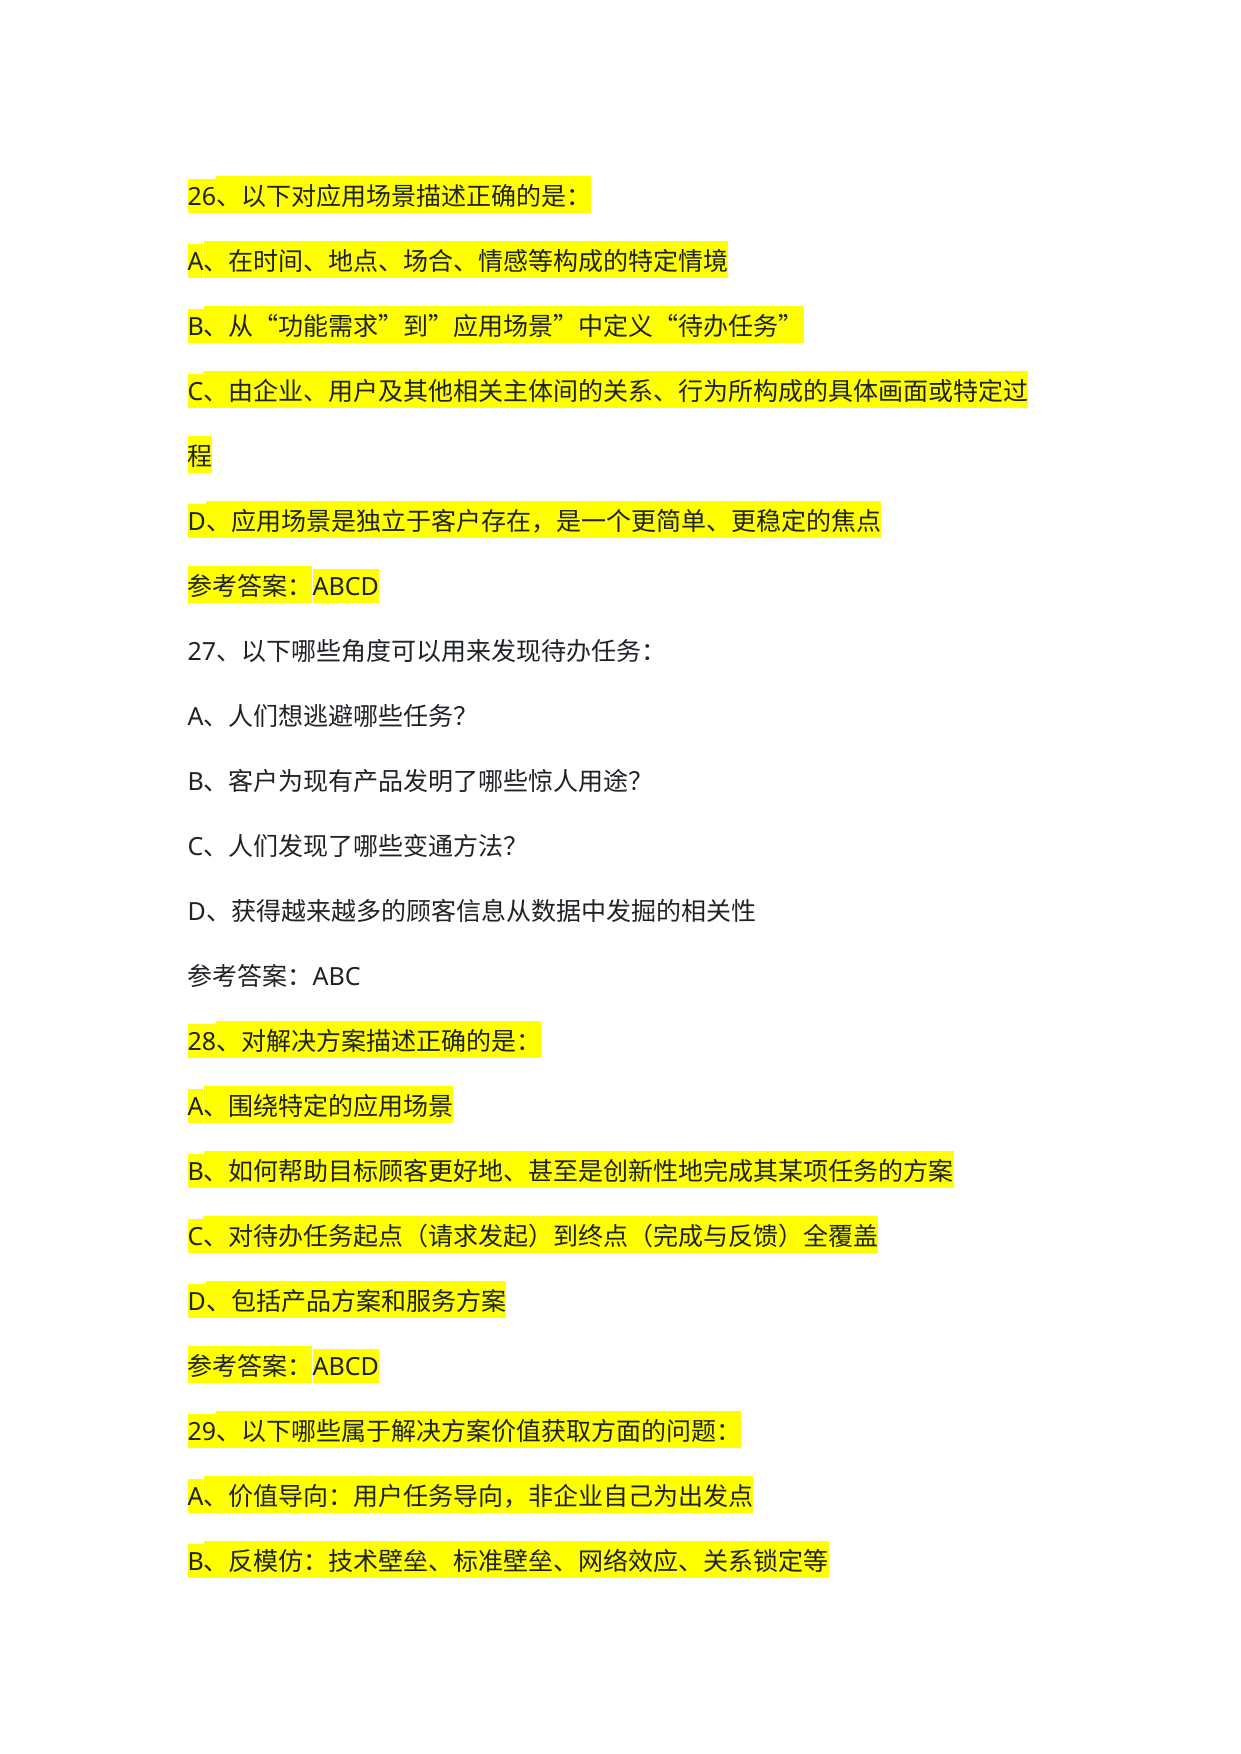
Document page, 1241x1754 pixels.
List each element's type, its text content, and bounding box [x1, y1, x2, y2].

text 28、对解决方案描述正确的是： A、围绕特定的应用场景 B、如何帮助目标顾客更好地、甚至是创新性地完成其某项任务的方案 C、对待办任务起点（请求发起）到终点（完成与反馈）全覆盖 D、包括产品方案和服务方案 参考答案：ABCD [187, 1007, 1053, 1397]
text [187, 1397, 1053, 1592]
text 27、以下哪些角度可以用来发现待办任务： A、人们想逃避哪些任务？ B、客户为现有产品发明了哪些惊人用途？ C、人们发现了哪些变通方法？ D、获得越来越多的顾客信息从数据中发掘的相关性 参考答案：ABC [187, 617, 1053, 1007]
text 26、以下对应用场景描述正确的是： A、在时间、地点、场合、情感等构成的特定情境 B、从“功能需求”到”应用场景”中定义“待办任务” C、由企业、用户及其他相关主体间的关系、行为所构成的具体画面或特定过程 D、应用场景是独立于客户存在，是一个更简单、更稳定的焦点 参考答案：ABCD [187, 162, 1053, 617]
